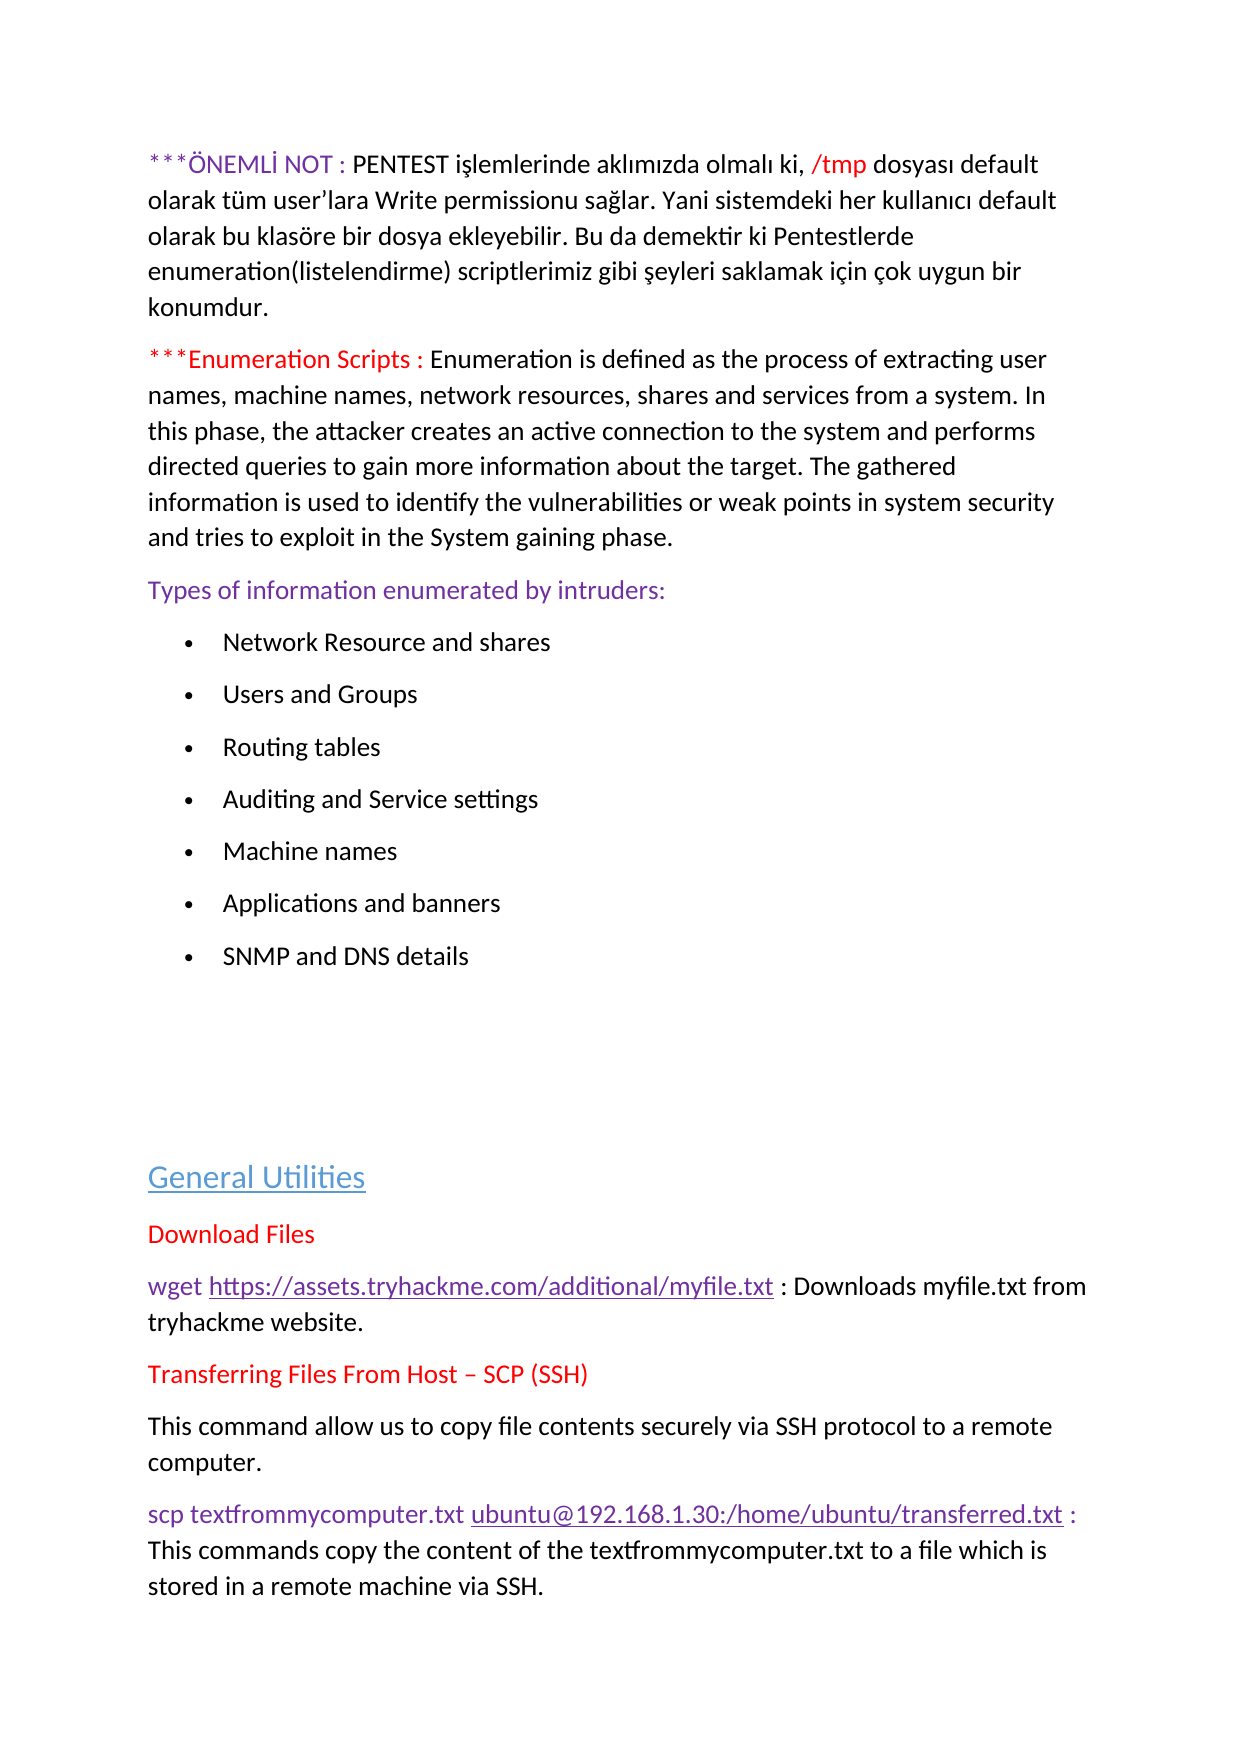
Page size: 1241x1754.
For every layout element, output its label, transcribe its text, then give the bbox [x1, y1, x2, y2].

text Download Files [148, 1217, 1093, 1250]
list Machine names [185, 834, 1093, 867]
text ***ÖNEMLİ NOT : PENTEST işlemlerinde aklımızda olmalı ki, /tmp dosyası default olarak tüm user’lara Write permissionu sağlar. Yani sistemdeki her kullanıcı default olarak bu klasöre bir dosya ekleyebilir. Bu da demektir ki Pentestlerde enumeration(listelendirme) scriptlerimiz gibi şeyleri saklamak için çok uygun bir konumdur. [148, 148, 1093, 323]
list Applications and banners [185, 887, 1093, 919]
text Types of information enumerated by intruders: [148, 573, 1093, 606]
text wget https://assets.tryhackme.com/additional/myfile.txt : Downloads myfile.txt from tryhackme website. [148, 1269, 1093, 1338]
list Users and Groups [185, 677, 1093, 710]
list Auditing and Service settings [185, 782, 1093, 815]
text ***Enumeration Scripts : Enumeration is defined as the process of extracting user names, machine names, network resources, shares and services from a system. In this phase, the attacker creates an active connection to the system and performs directed queries to gain more information about the target. The gathered information is used to identify the vulnerabilities or weak points in system security and tries to exploit in the System gaining phase. [148, 342, 1093, 553]
text scp textfrommycomputer.txt ubuntu@192.168.1.30:/home/ubuntu/transferred.txt : This commands copy the content of the textfrommycomputer.txt to a file which is stored in a remote machine via SSH. [148, 1497, 1093, 1602]
list Routing tables [185, 730, 1093, 763]
text General Utilities [148, 1156, 1093, 1197]
list SNMP and DNS details [185, 939, 1093, 972]
text Transferring Files From Host – SCP (SSH) [148, 1357, 1093, 1390]
list Network Resource and shares [185, 625, 1093, 658]
text This command allow us to copy file contents securely via SSH protocol to a remote computer. [148, 1409, 1093, 1478]
